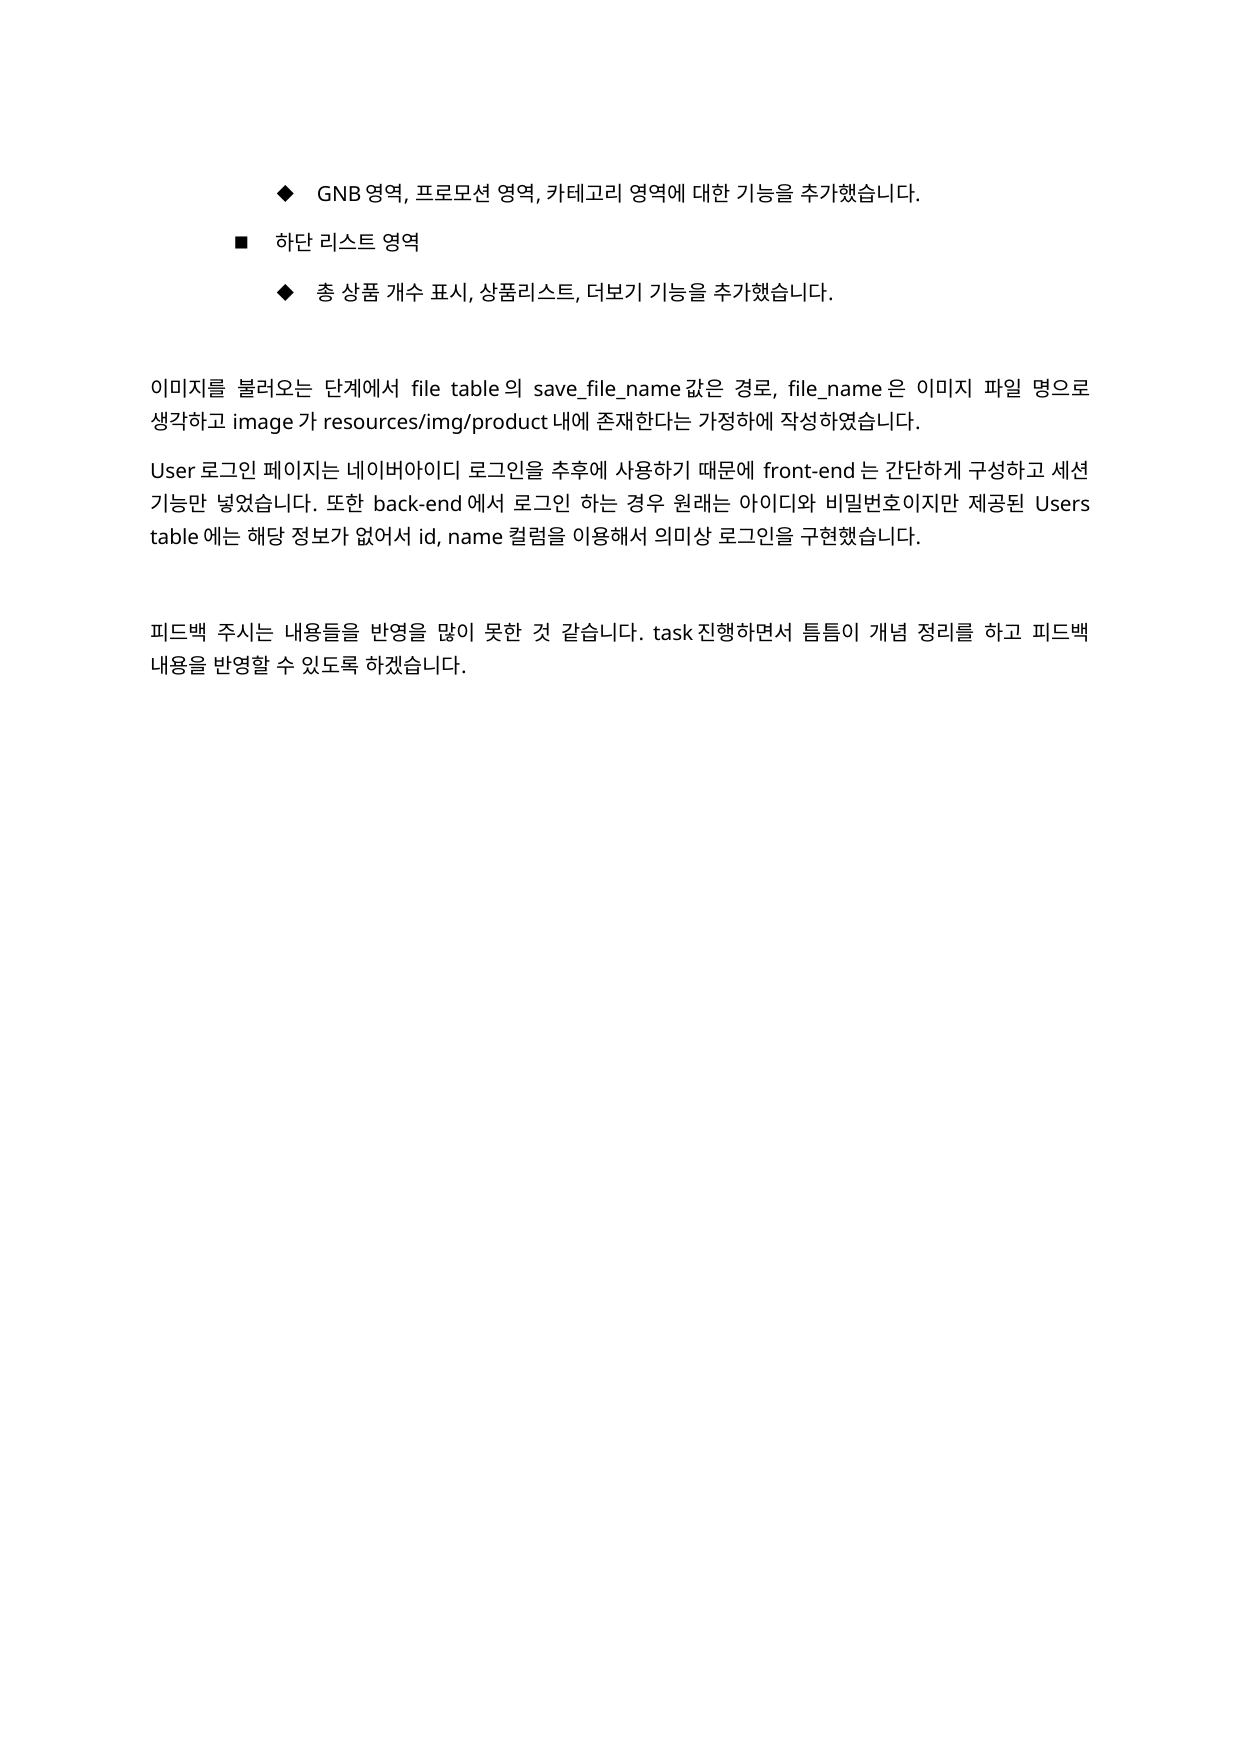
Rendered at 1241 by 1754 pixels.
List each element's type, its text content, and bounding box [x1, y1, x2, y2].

text 피드백 주시는 내용들을 반영을 많이 못한 것 같습니다. task진행하면서 틈틈이 개념 정리를 하고 피드백 내용을 반영할 수 있도록 하겠습니다. [150, 617, 1090, 680]
text User로그인 페이지는 네이버아이디 로그인을 추후에 사용하기 때문에 front-end는 간단하게 구성하고 세션 기능만 넣었습니다. 또한 back-end에서 로그인 하는 경우 원래는 아이디와 비밀번호이지만 제공된 Users table에는 해당 정보가 없어서 id, name 컬럼을 이용해서 의미상 로그인을 구현했습니다. [150, 454, 1090, 550]
list 총 상품 개수 표시, 상품리스트, 더보기 기능을 추가했습니다. [275, 276, 1090, 306]
list GNB영역, 프로모션 영역, 카테고리 영역에 대한 기능을 추가했습니다. [275, 177, 1090, 207]
text 이미지를 불러오는 단계에서 file table의 save_file_name값은 경로, file_name은 이미지 파일 명으로 생각하고 image가 resources/img/product내에 존재한다는 가정하에 작성하였습니다. [150, 372, 1090, 436]
list 하단 리스트 영역 [233, 227, 1090, 257]
